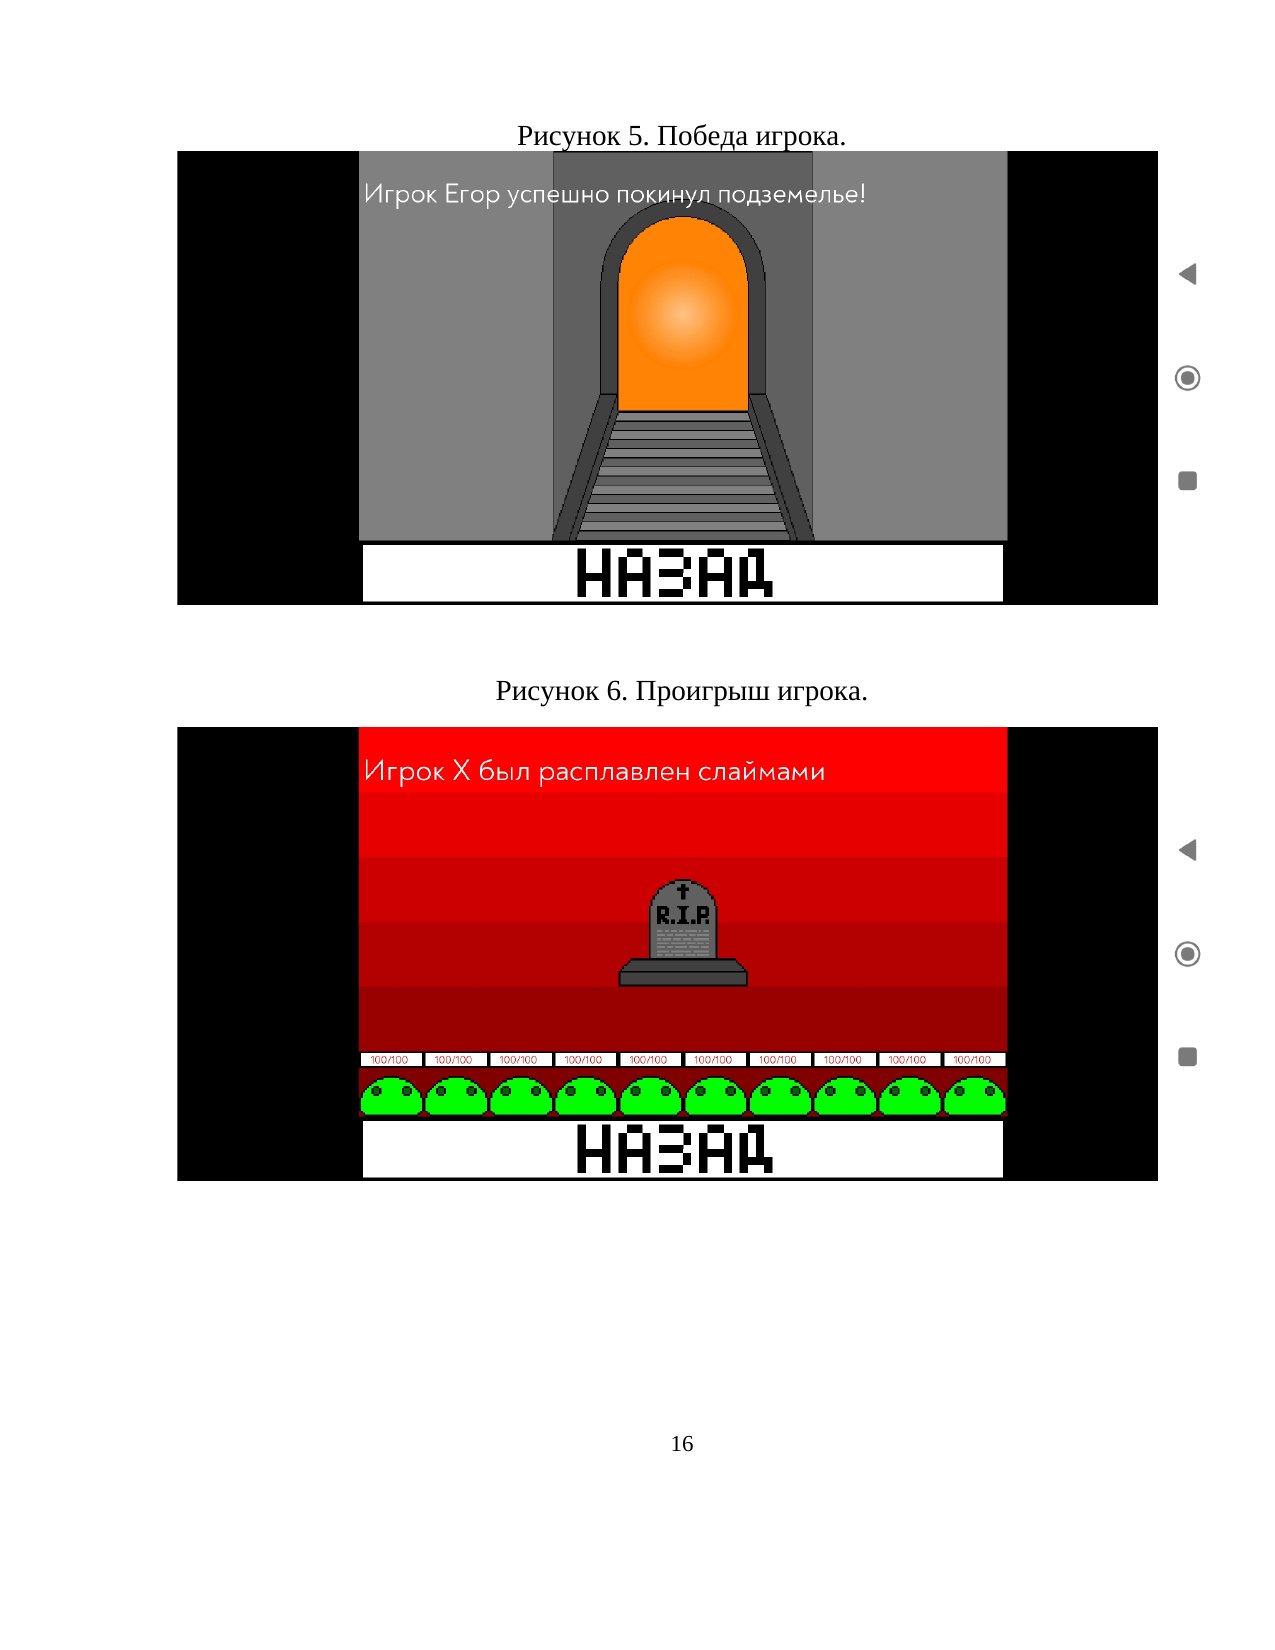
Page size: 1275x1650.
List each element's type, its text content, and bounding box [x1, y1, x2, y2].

text Рисунок 5. Победа игрока. [177, 118, 1186, 151]
text Рисунок 6. Проигрыш игрока. [177, 673, 1186, 706]
picture [177, 151, 1217, 605]
picture [177, 727, 1217, 1181]
